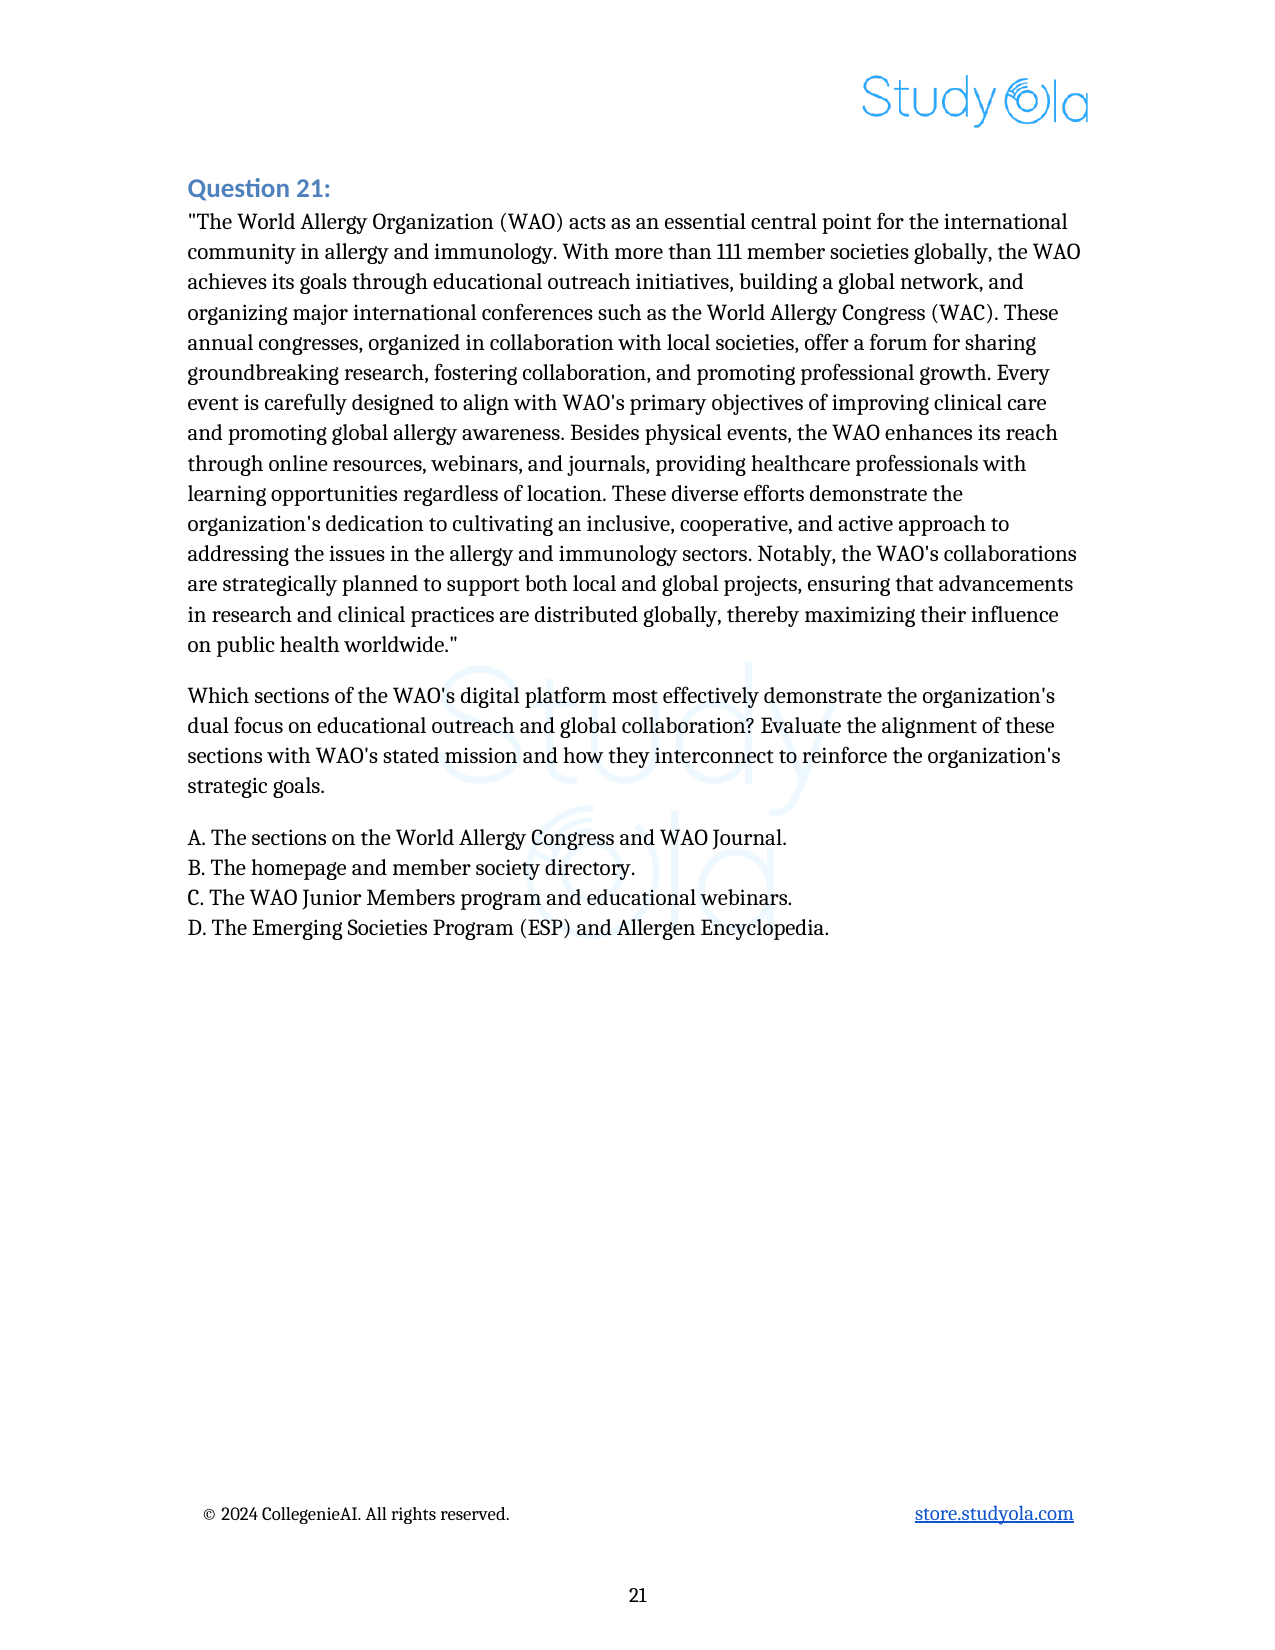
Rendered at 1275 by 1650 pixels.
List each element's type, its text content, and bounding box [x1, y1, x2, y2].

text Which sections of the WAO's digital platform most effectively demonstrate the organization's dual focus on educational outreach and global collaboration? Evaluate the alignment of these sections with WAO's stated mission and how they interconnect to reinforce the organization's strategic goals. [187, 683, 1087, 800]
picture [187, 163, 1088, 1437]
subtitle Question 21: [187, 171, 1087, 204]
text A. The sections on the World Allergy Congress and WAO Journal. B. The homepage and member society directory. C. The WAO Junior Members program and educational webinars. D. The Emerging Societies Program (ESP) and Allergen Encyclopedia. [187, 824, 1087, 941]
picture [862, 75, 1088, 128]
text "The World Allergy Organization (WAO) acts as an essential central point for the international community in allergy and immunology. With more than 111 member societies globally, the WAO achieves its goals through educational outreach initiatives, building a global network, and organizing major international conferences such as the World Allergy Congress (WAC). These annual congresses, organized in collaboration with local societies, offer a forum for sharing groundbreaking research, fostering collaboration, and promoting professional growth. Every event is carefully designed to align with WAO's primary objectives of improving clinical care and promoting global allergy awareness. Besides physical events, the WAO enhances its reach through online resources, webinars, and journals, providing healthcare professionals with learning opportunities regardless of location. These diverse efforts demonstrate the organization's dedication to cultivating an inclusive, cooperative, and active approach to addressing the issues in the allergy and immunology sectors. Notably, the WAO's collaborations are strategically planned to support both local and global projects, ensuring that advancements in research and clinical practices are distributed globally, thereby maximizing their influence on public health worldwide." [187, 209, 1087, 658]
